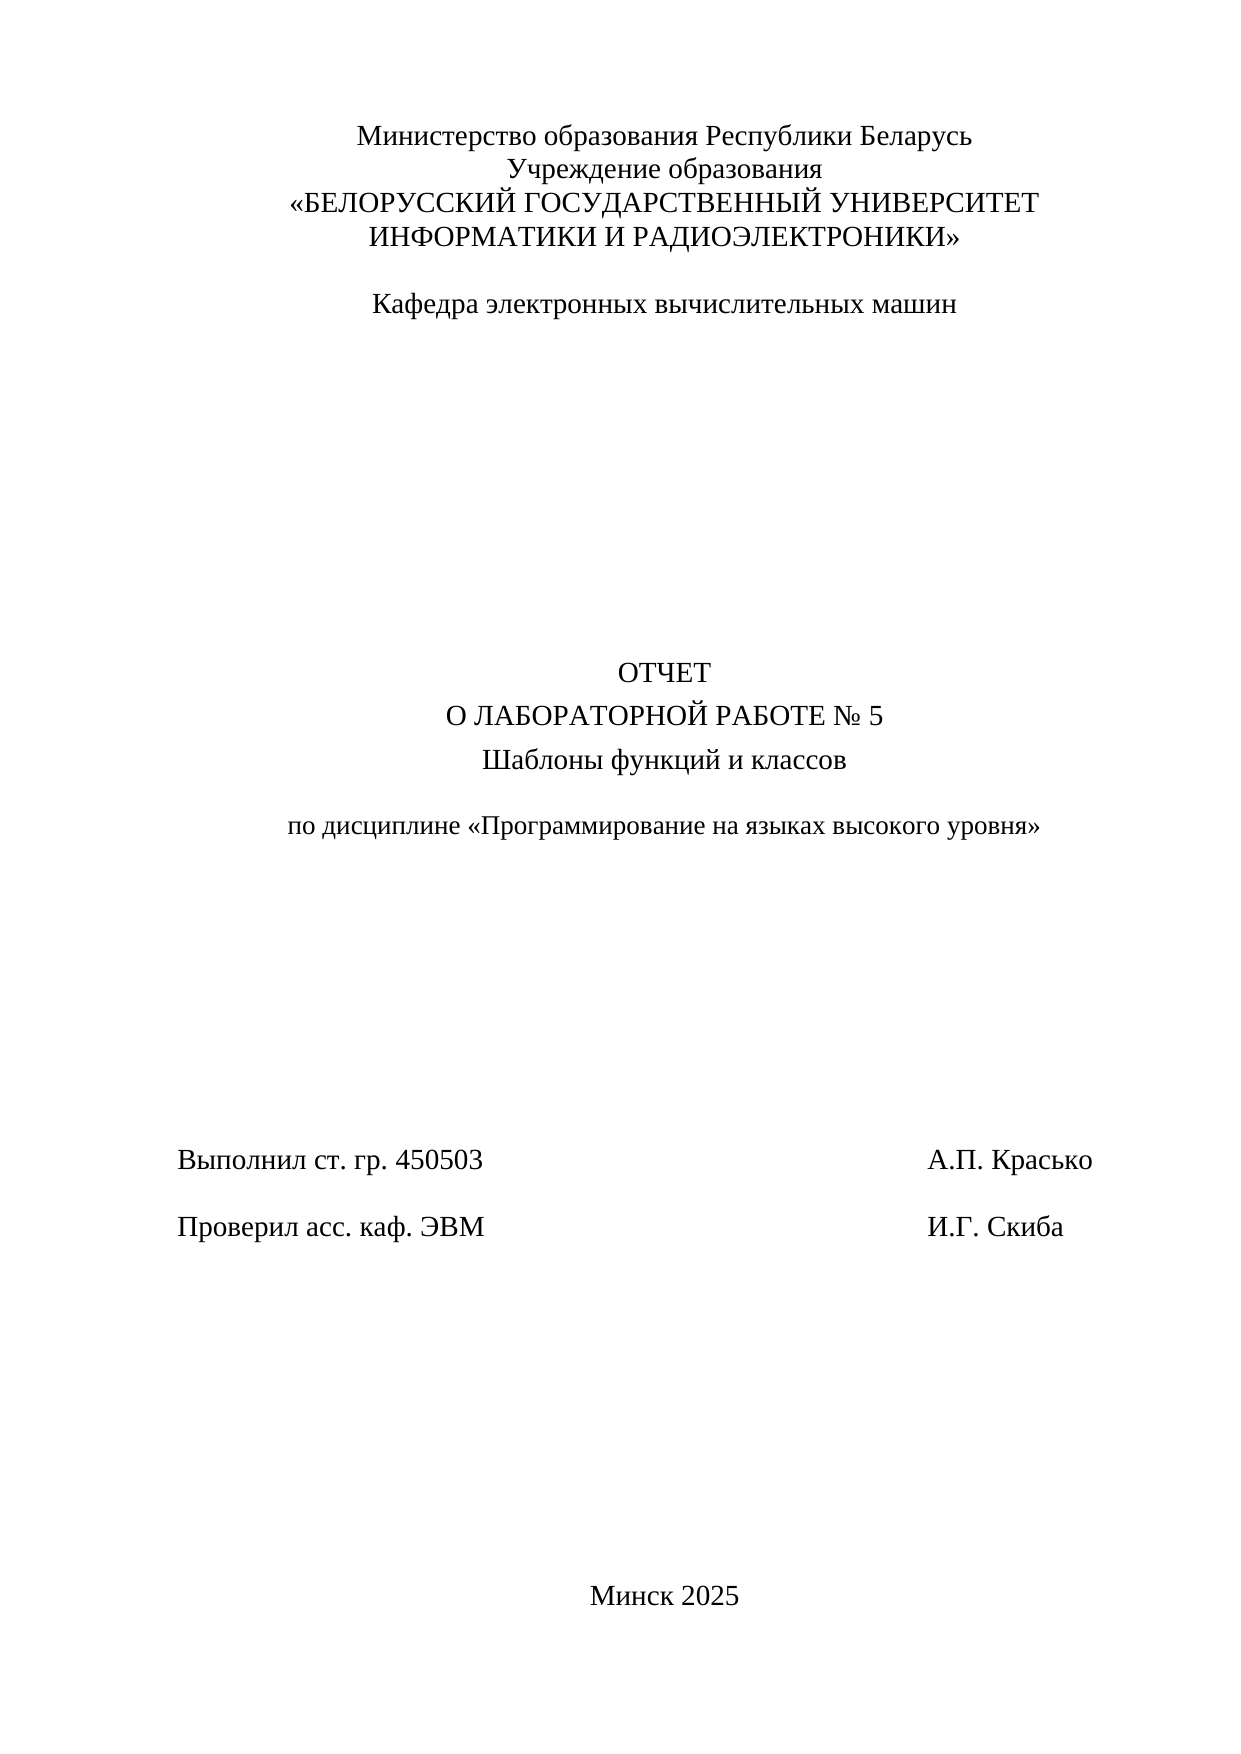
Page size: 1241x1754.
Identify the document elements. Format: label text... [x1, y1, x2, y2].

text Кафедра электронных вычислительных машин [177, 286, 1152, 319]
text Шаблоны функций и классов [177, 742, 1152, 775]
text по дисциплине «Программирование на языках высокого уровня» [177, 809, 1152, 840]
text Выполнил ст. гр. 450503 А.П. Красько [177, 1142, 1152, 1175]
text Учреждение образования [177, 152, 1152, 185]
text Минск 2025 [177, 1578, 1152, 1611]
text Министерство образования Республики Беларусь [177, 118, 1152, 152]
text О ЛАБОРАТОРНОЙ РАБОТЕ № 5 [177, 698, 1152, 732]
text Проверил асс. каф. ЭВМ И.Г. Скиба [177, 1209, 1152, 1242]
text ОТЧЕТ [177, 655, 1152, 688]
text «БЕЛОРУССКИЙ ГОСУДАРСТВЕННЫЙ УНИВЕРСИТЕТ ИНФОРМАТИКИ И РАДИОЭЛЕКТРОНИКИ» [177, 185, 1152, 252]
